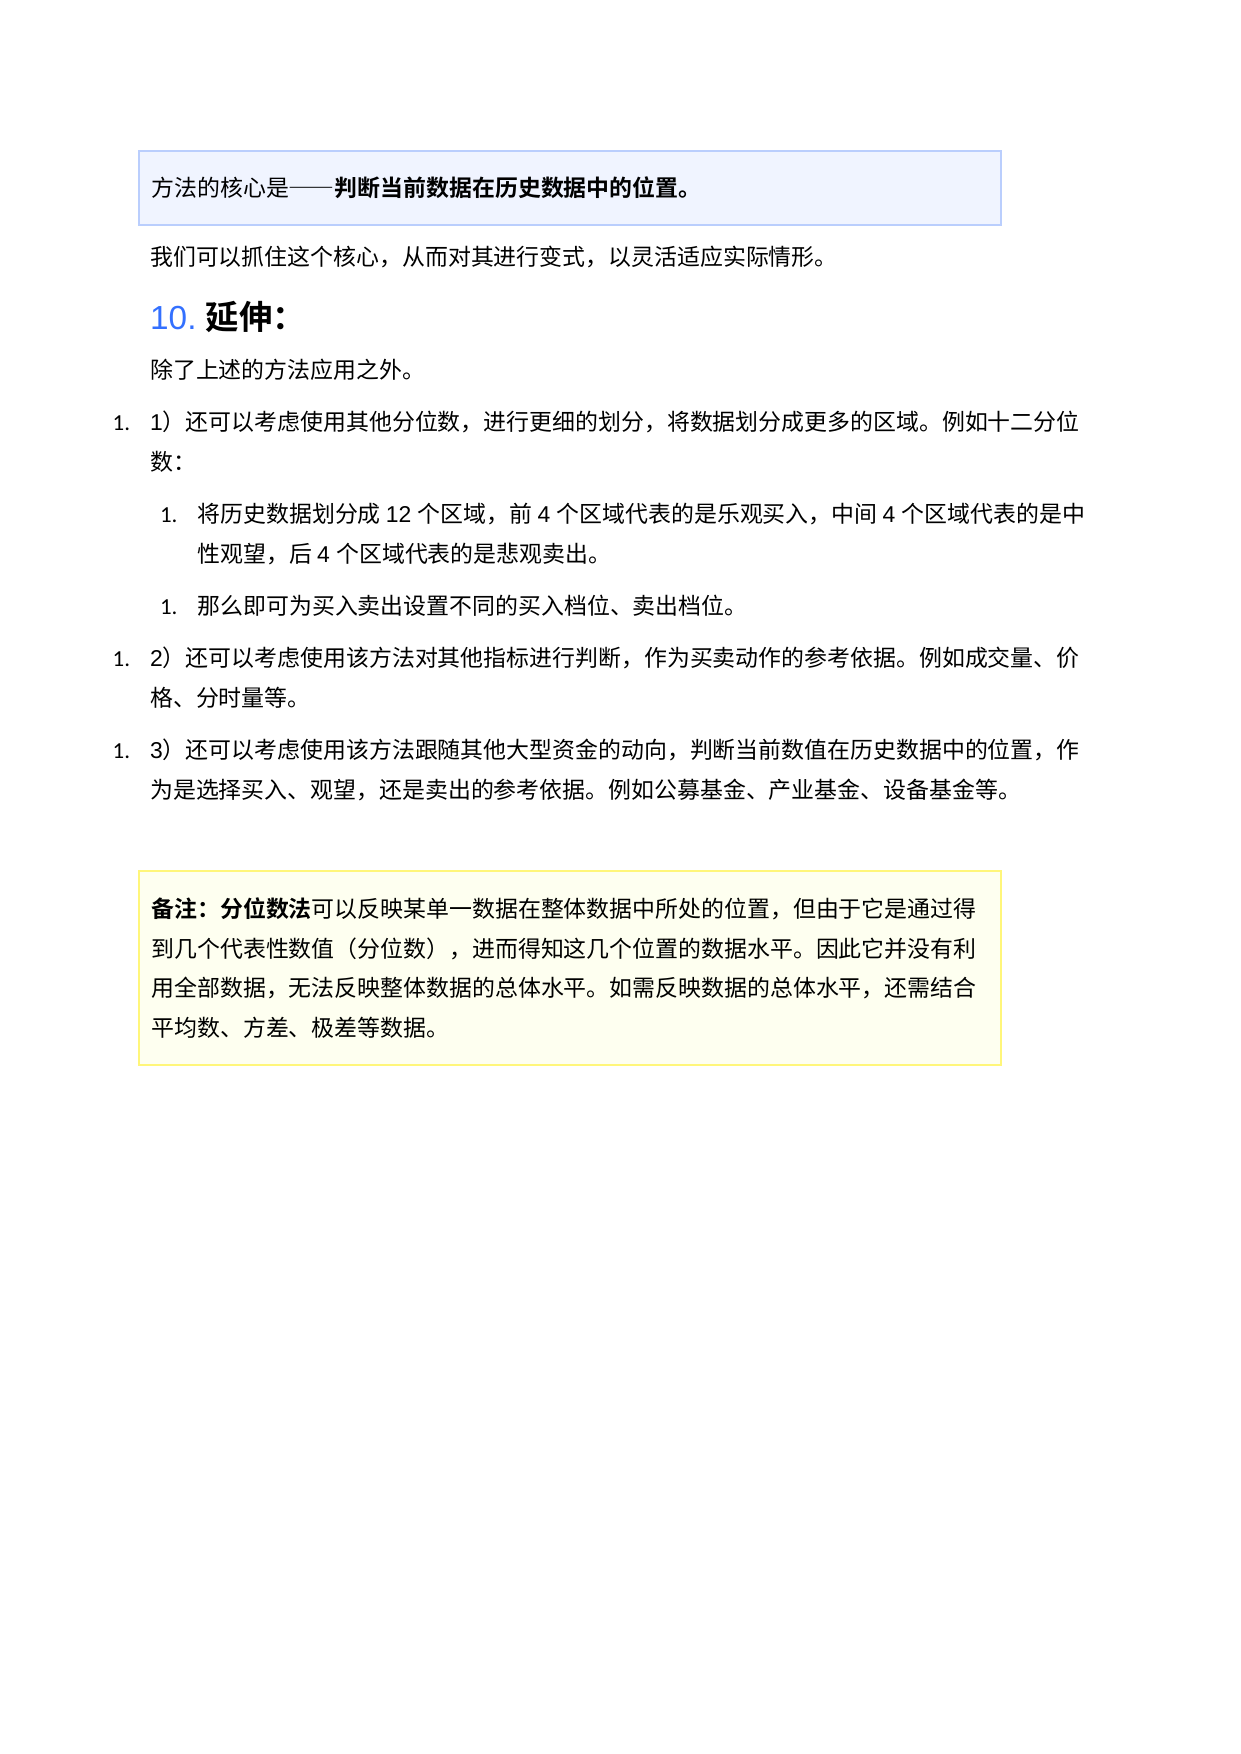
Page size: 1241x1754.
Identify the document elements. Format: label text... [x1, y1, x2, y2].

table_header 备注：分位数法可以反映某单一数据在整体数据中所处的位置，但由于它是通过得到几个代表性数值（分位数），进而得知这几个位置的数据水平。因此它并没有利用全部数据，无法反映整体数据的总体水平。如需反映数据的总体水平，还需结合平均数、方差、极差等数据。 [140, 872, 1000, 1064]
table_header 方法的核心是——判断当前数据在历史数据中的位置。 [140, 152, 1000, 224]
list 那么即可为买入卖出设置不同的买入档位、卖出档位。 [160, 588, 1090, 621]
list 2）还可以考虑使用该方法对其他指标进行判断，作为买卖动作的参考依据。例如成交量、价格、分时量等。 [112, 640, 1090, 713]
list 3）还可以考虑使用该方法跟随其他大型资金的动向，判断当前数值在历史数据中的位置，作为是选择买入、观望，还是卖出的参考依据。例如公募基金、产业基金、设备基金等。 [112, 732, 1090, 805]
text 除了上述的方法应用之外。 [150, 351, 1090, 385]
text 我们可以抓住这个核心，从而对其进行变式，以灵活适应实际情形。 [150, 238, 1090, 272]
list 将历史数据划分成 12 个区域，前 4 个区域代表的是乐观买入，中间 4 个区域代表的是中性观望，后 4 个区域代表的是悲观卖出。 [160, 496, 1090, 569]
list 1）还可以考虑使用其他分位数，进行更细的划分，将数据划分成更多的区域。例如十二分位数： [112, 404, 1090, 477]
